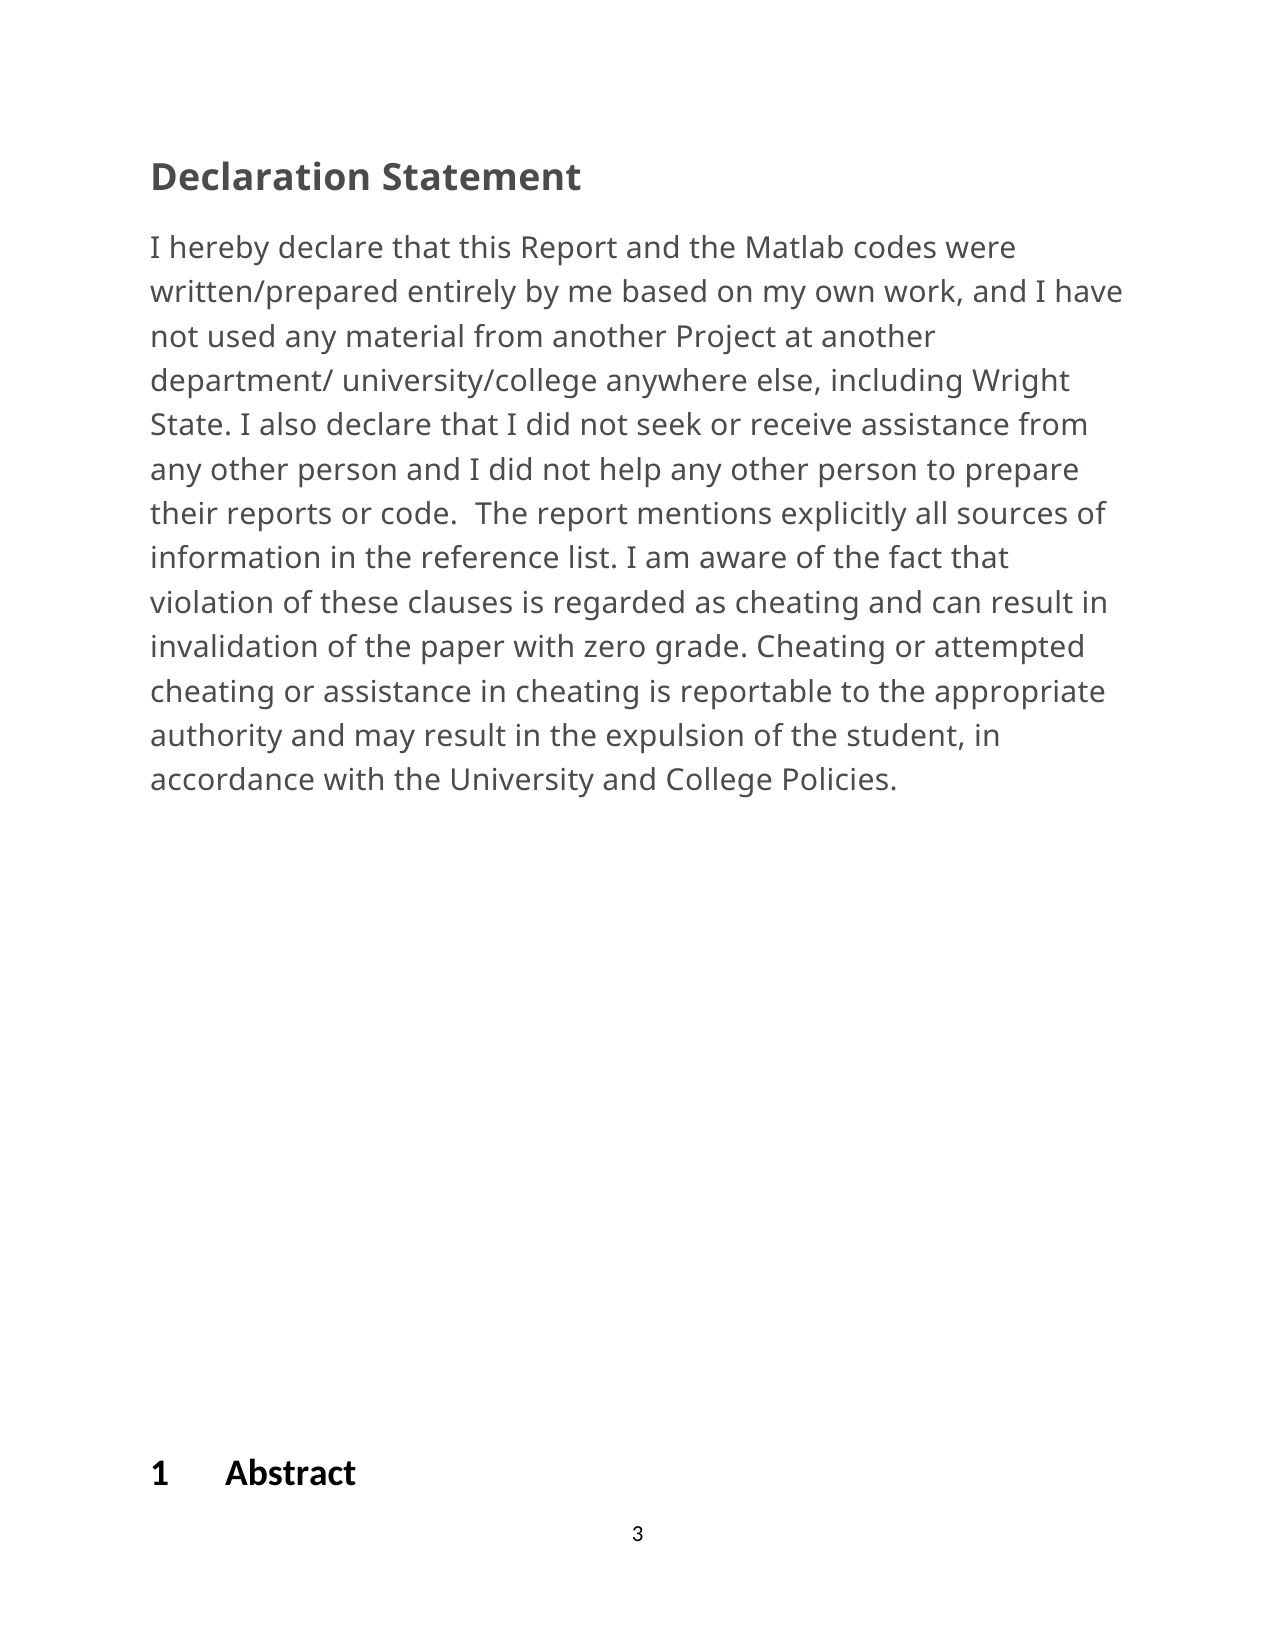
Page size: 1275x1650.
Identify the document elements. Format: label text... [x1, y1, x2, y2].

text Declaration Statement [150, 150, 1125, 201]
text 1 Abstract [150, 1414, 1125, 1494]
text I hereby declare that this Report and the Matlab codes were written/prepared entirely by me based on my own work, and I have not used any material from another Project at another department/ university/college anywhere else, including Wright State. I also declare that I did not seek or receive assistance from any other person and I did not help any other person to prepare their reports or code. The report mentions explicitly all sources of information in the reference list. I am aware of the fact that violation of these clauses is regarded as cheating and can result in invalidation of the paper with zero grade. Cheating or attempted cheating or assistance in cheating is reportable to the appropriate authority and may result in the expulsion of the student, in accordance with the University and College Policies. [150, 226, 1125, 800]
